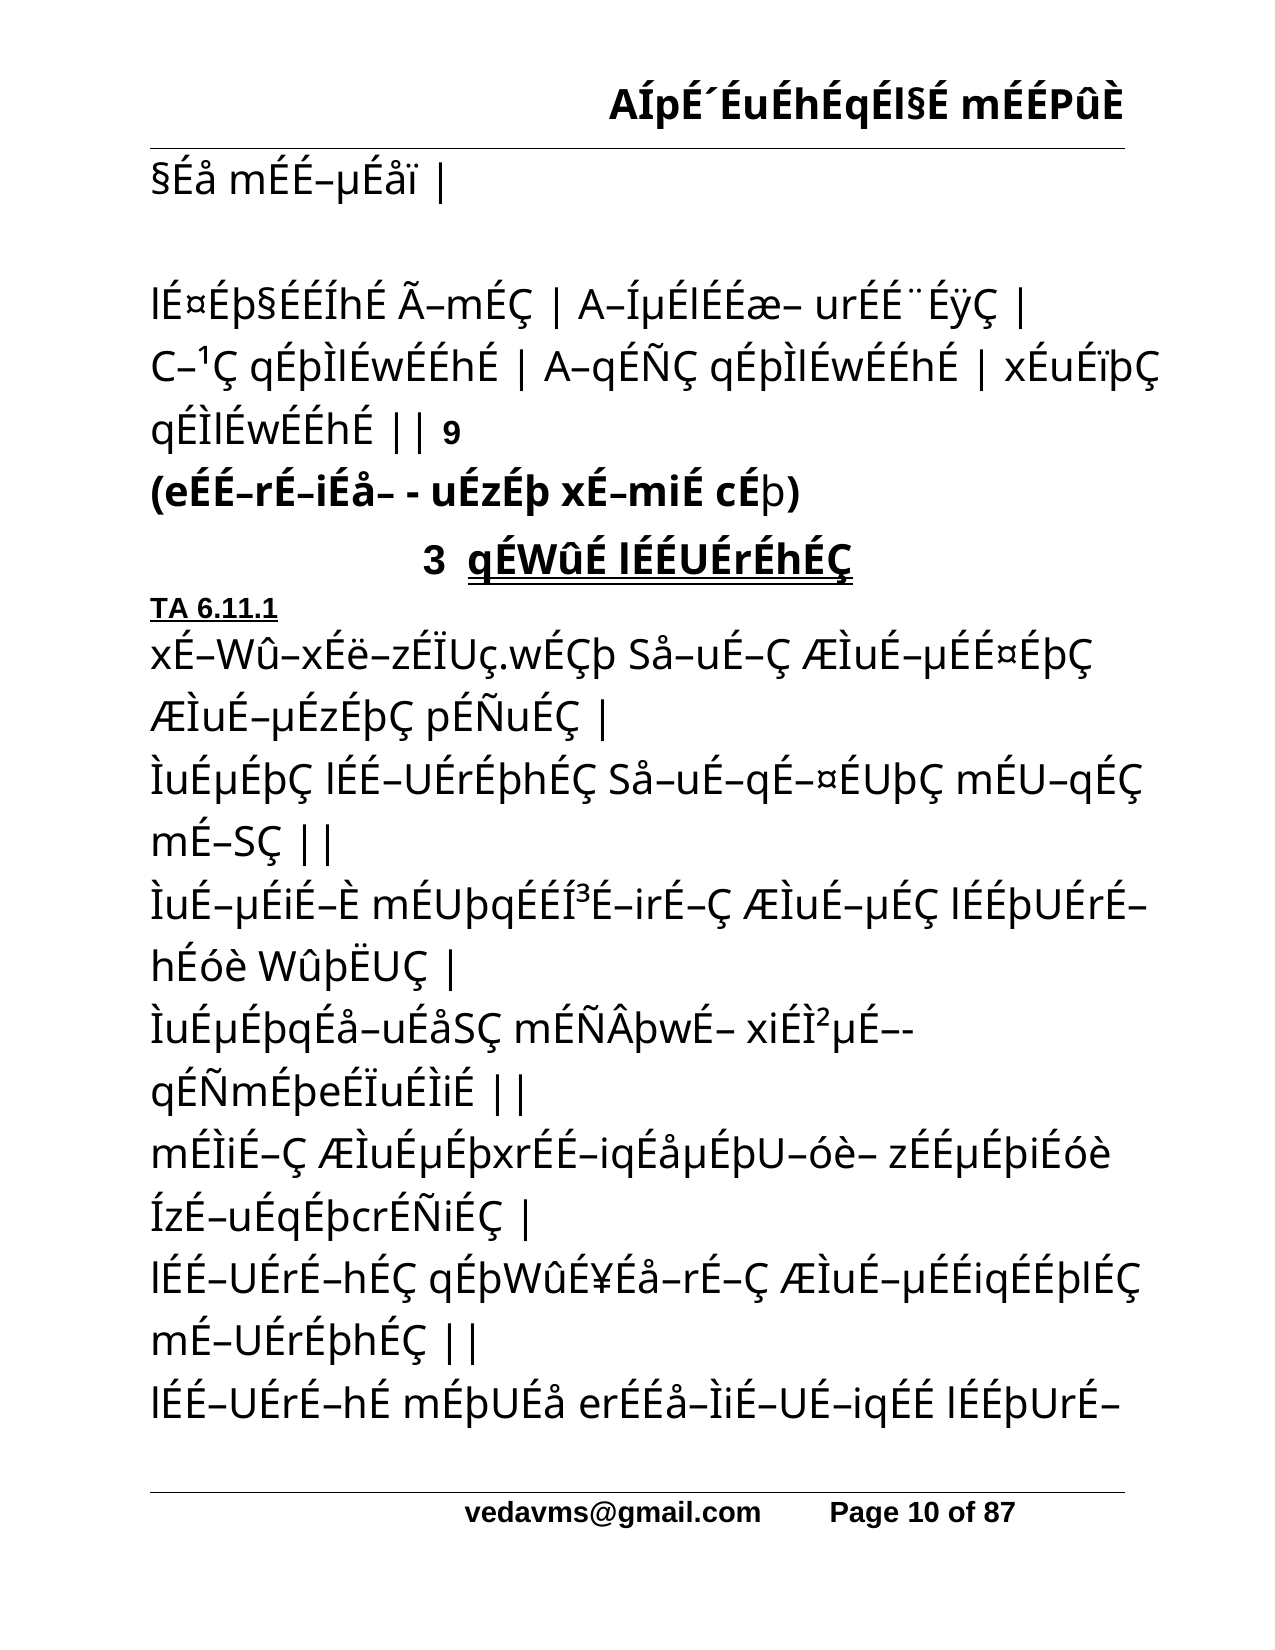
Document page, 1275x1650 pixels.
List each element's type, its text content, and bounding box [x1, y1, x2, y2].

text ÌuÉµÉþqÉå–uÉåSÇ mÉÑÂþwÉ– xiÉÌ²µÉ–-qÉÑmÉþeÉÏuÉÌiÉ || [150, 999, 1181, 1118]
text TA 6.11.1 [150, 591, 1125, 625]
text ÌuÉ–µÉiÉ–È mÉUþqÉÉÍ³É–irÉ–Ç ÆÌuÉ–µÉÇ lÉÉþUÉrÉ–hÉóè WûþËUÇ | [150, 874, 1181, 994]
text lÉÉ–UÉrÉ–hÉ mÉþUÉå erÉÉå–ÌiÉ–UÉ–iqÉÉ lÉÉþUrÉ–hÉÈ mÉþUÈ || [150, 1374, 1181, 1430]
text lÉ¤Éþ§ÉÉÍhÉ Ã–mÉÇ | A–ÍµÉlÉÉæ– urÉÉ¨ÉÿÇ | [150, 275, 1182, 332]
text ¾ûÏ¶Éþ iÉå sÉ–¤qÉÏ¶É– mÉ¦rÉÉæÿ | A–WûÉå–UÉ–§Éå mÉÉ–µÉåï | [150, 150, 1182, 207]
text mÉÌiÉ–Ç ÆÌuÉµÉþxrÉÉ–iqÉåµÉþU–óè– zÉÉµÉþiÉóè ÍzÉ–uÉqÉþcrÉÑiÉÇ | [150, 1124, 1181, 1243]
text xÉ–Wû–xÉë–zÉÏUç.wÉÇþ Så–uÉ–Ç ÆÌuÉ–µÉÉ¤ÉþÇ ÆÌuÉ–µÉzÉþÇ pÉÑuÉÇ | [150, 625, 1181, 744]
text (eÉÉ–rÉ–iÉå– - uÉzÉþ xÉ–miÉ cÉþ) [150, 462, 1125, 519]
text ÌuÉµÉþÇ lÉÉ–UÉrÉþhÉÇ Så–uÉ–qÉ–¤ÉUþÇ mÉU–qÉÇ mÉ–SÇ || [150, 750, 1181, 869]
subtitle qÉWûÉ lÉÉUÉrÉhÉÇ [150, 530, 1125, 587]
text lÉÉ–UÉrÉ–hÉÇ qÉþWûÉ¥Éå–rÉ–Ç ÆÌuÉ–µÉÉiqÉÉþlÉÇ mÉ–UÉrÉþhÉÇ || [150, 1249, 1181, 1368]
text C–¹Ç qÉþÌlÉwÉÉhÉ | A–qÉÑÇ qÉþÌlÉwÉÉhÉ | xÉuÉïþÇ qÉÌlÉwÉÉhÉ || 9 [150, 337, 1182, 456]
